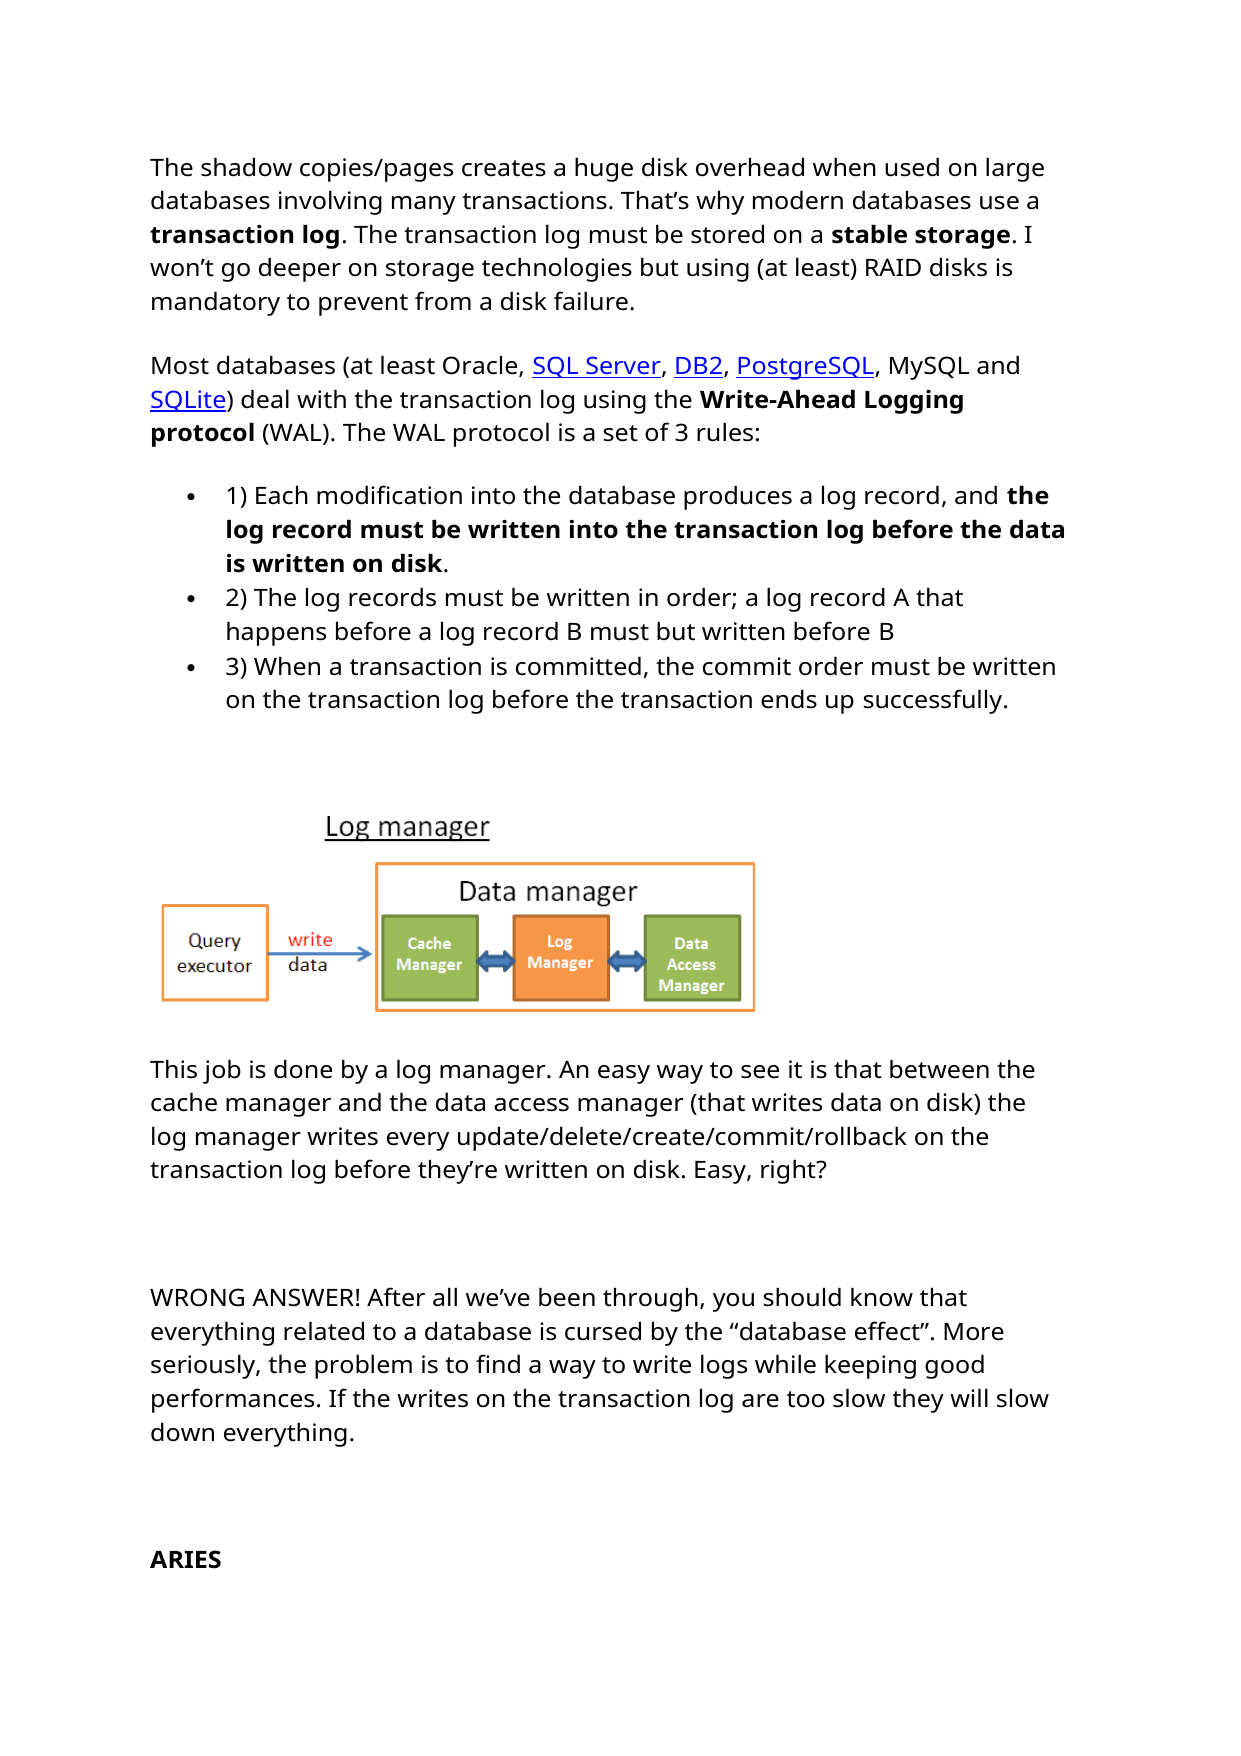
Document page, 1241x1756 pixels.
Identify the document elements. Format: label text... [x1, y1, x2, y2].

text WRONG ANSWER! After all we’ve been through, you should know that everything related to a database is cursed by the “database effect”. More seriously, the problem is to find a way to write logs while keeping good performances. If the writes on the transaction log are too slow they will slow down everything. [150, 1281, 1086, 1448]
text The shadow copies/pages creates a huge disk overhead when used on large databases involving many transactions. That’s why modern databases use a transaction log. The transaction log must be stored on a stable storage. I won’t go deeper on storage technologies but using (at least) RAID disks is mandatory to prevent from a disk failure. [150, 150, 1082, 317]
picture [161, 816, 756, 1012]
text This job is done by a log manager. An easy way to see it is that between the cache manager and the data access manager (that writes data on disk) the log manager writes every update/delete/create/commit/rollback on the transaction log before they’re written on disk. Easy, right? [150, 1052, 1061, 1186]
list 2) The log records must be written in order; a log record A that happens before a log record B must but written before B [187, 581, 1018, 648]
list 1) Each modification into the database produces a log record, and the log record must be written into the transaction log before the data is written on disk. [187, 478, 1081, 579]
subtitle ARIES [150, 1543, 1161, 1576]
list 3) When a transaction is committed, the commit order must be written on the transaction log before the transaction ends up successfully. [187, 649, 1079, 715]
text Most databases (at least Oracle, SQL Server, DB2, PostgreSQL, MySQL and SQLite) deal with the transaction log using the Write-Ahead Logging protocol (WAL). The WAL protocol is a set of 3 rules: [150, 349, 1074, 448]
